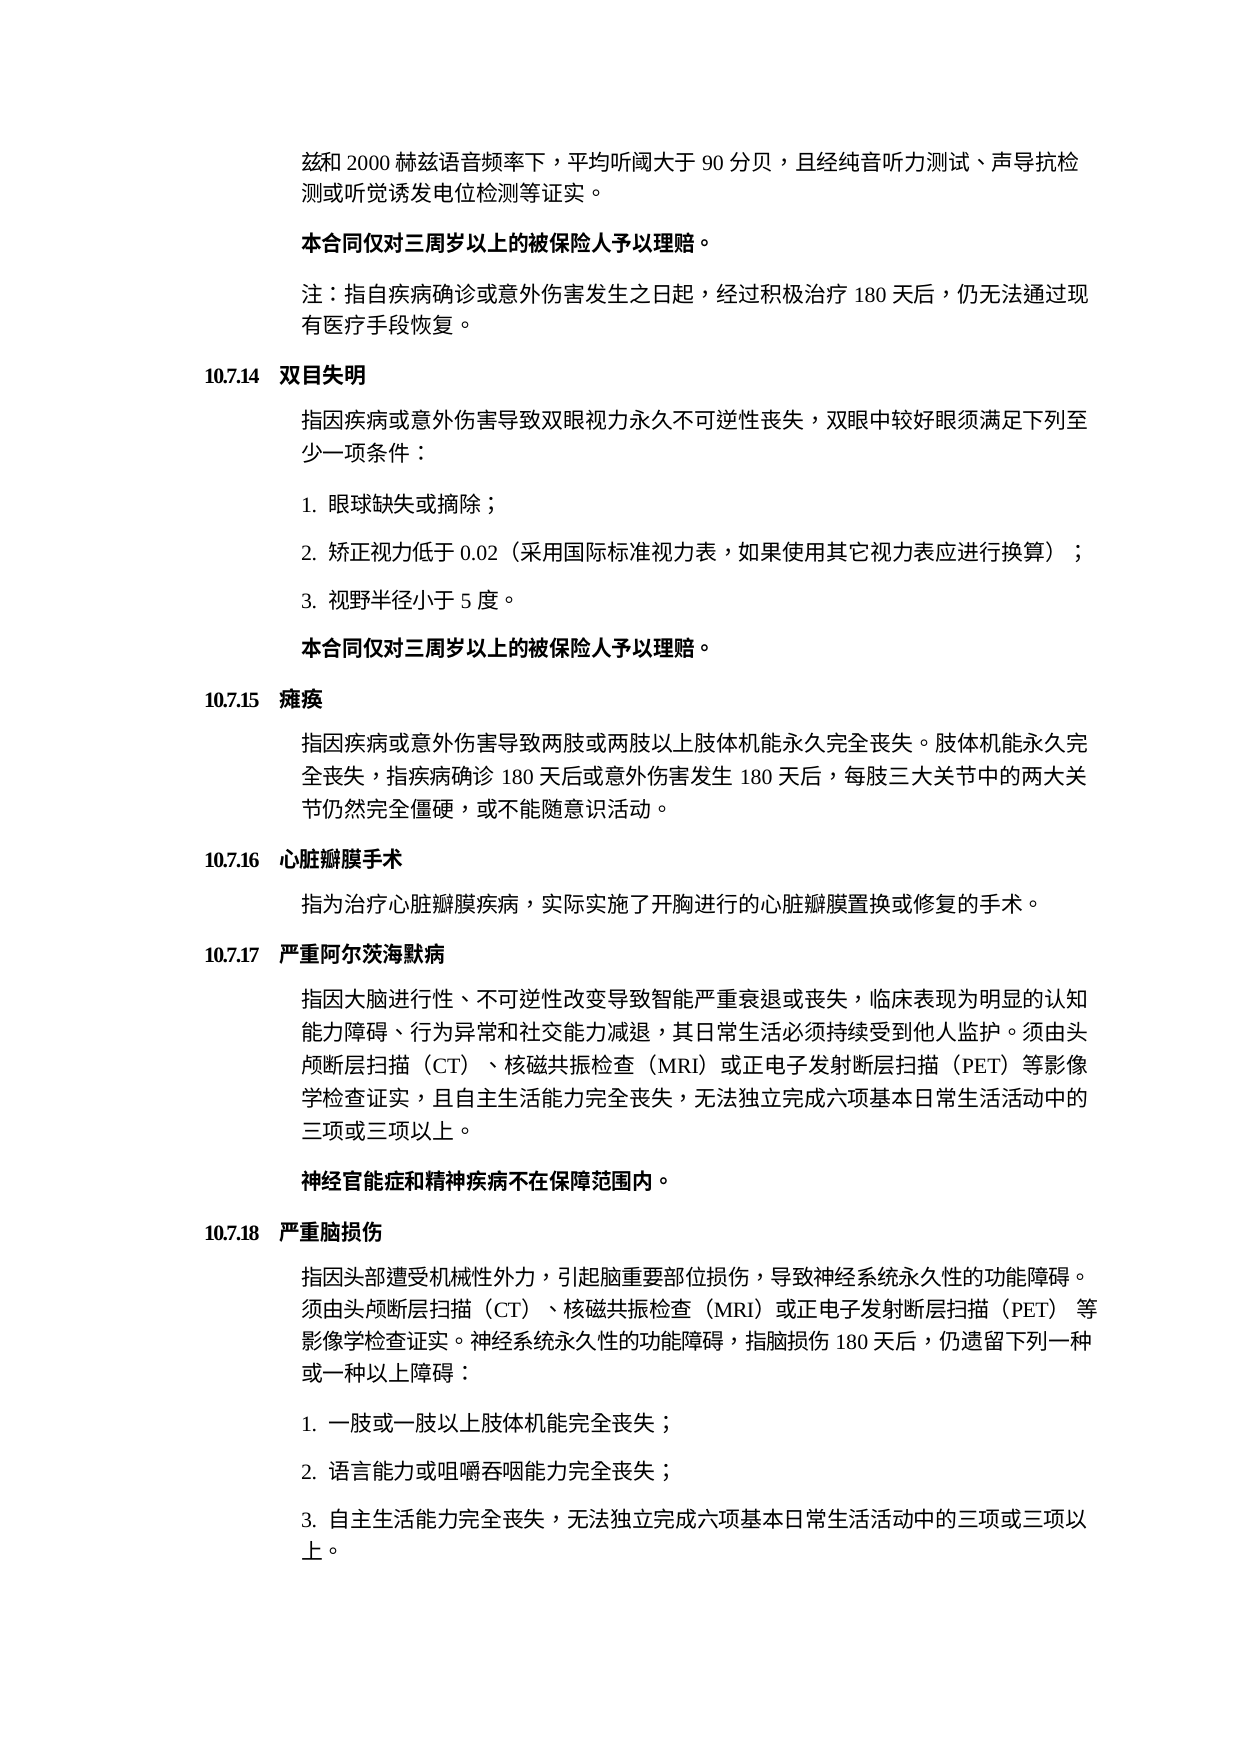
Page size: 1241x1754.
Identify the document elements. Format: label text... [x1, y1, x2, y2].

text 注：指自疾病确诊或意外伤害发生之日起，经过积极治疗 180 天后，仍无法通过现有医疗手段恢复。 [301, 279, 1095, 340]
text 指因大脑进行性、不可逆性改变导致智能严重衰退或丧失，临床表现为明显的认知能力障碍、行为异常和社交能力减退，其日常生活必须持续受到他人监护。须由头颅断层扫描（CT）、核磁共振检查（MRI）或正电子发射断层扫描（PET）等影像学检查证实，且自主生活能力完全丧失，无法独立完成六项基本日常生活活动中的三项或三项以上。 [301, 984, 1088, 1146]
text 指因疾病或意外伤害导致双眼视力永久不可逆性丧失，双眼中较好眼须满足下列至少一项条件： [301, 405, 1088, 468]
text 指为治疗心脏瓣膜疾病，实际实施了开胸进行的心脏瓣膜置换或修复的手术。 [301, 889, 1115, 918]
subtitle 本合同仅对三周岁以上的被保险人予以理赔。 [301, 633, 1115, 663]
subtitle 心脏瓣膜手术 [204, 844, 1115, 874]
list 语言能力或咀嚼吞咽能力完全丧失； [301, 1456, 1115, 1486]
subtitle 本合同仅对三周岁以上的被保险人予以理赔。 [301, 228, 1115, 258]
list 眼球缺失或摘除； [301, 489, 1115, 519]
list 一肢或一肢以上肢体机能完全丧失； [301, 1408, 1115, 1438]
list 视野半径小于 5 度。 [301, 585, 1115, 615]
text 指因头部遭受机械性外力，引起脑重要部位损伤，导致神经系统永久性的功能障碍。须由头颅断层扫描（CT）、核磁共振检查（MRI）或正电子发射断层扫描（PET） 等影像学检查证实。神经系统永久性的功能障碍，指脑损伤 180 天后，仍遗留下列一种或一种以上障碍： [301, 1261, 1104, 1387]
list 严重脑损伤 [204, 1217, 1115, 1247]
text 指因疾病或意外伤害导致两肢或两肢以上肢体机能永久完全丧失。肢体机能永久完全丧失，指疾病确诊 180 天后或意外伤害发生 180 天后，每肢三大关节中的两大关节仍然完全僵硬，或不能随意识活动。 [301, 728, 1088, 824]
list 瘫痪 [204, 684, 1115, 714]
list 自主生活能力完全丧失，无法独立完成六项基本日常生活活动中的三项或三项以上。 [301, 1504, 1093, 1566]
list 矫正视力低于 0.02（采用国际标准视力表，如果使用其它视力表应进行换算）； [301, 537, 1115, 567]
subtitle 神经官能症和精神疾病不在保障范围内。 [301, 1166, 1115, 1196]
subtitle 严重阿尔茨海默病 [204, 939, 1115, 969]
subtitle 双目失明 [204, 360, 1115, 390]
text 兹和 2000 赫兹语音频率下，平均听阈大于 90 分贝，且经纯音听力测试、声导抗检测或听觉诱发电位检测等证实。 [301, 146, 1088, 208]
